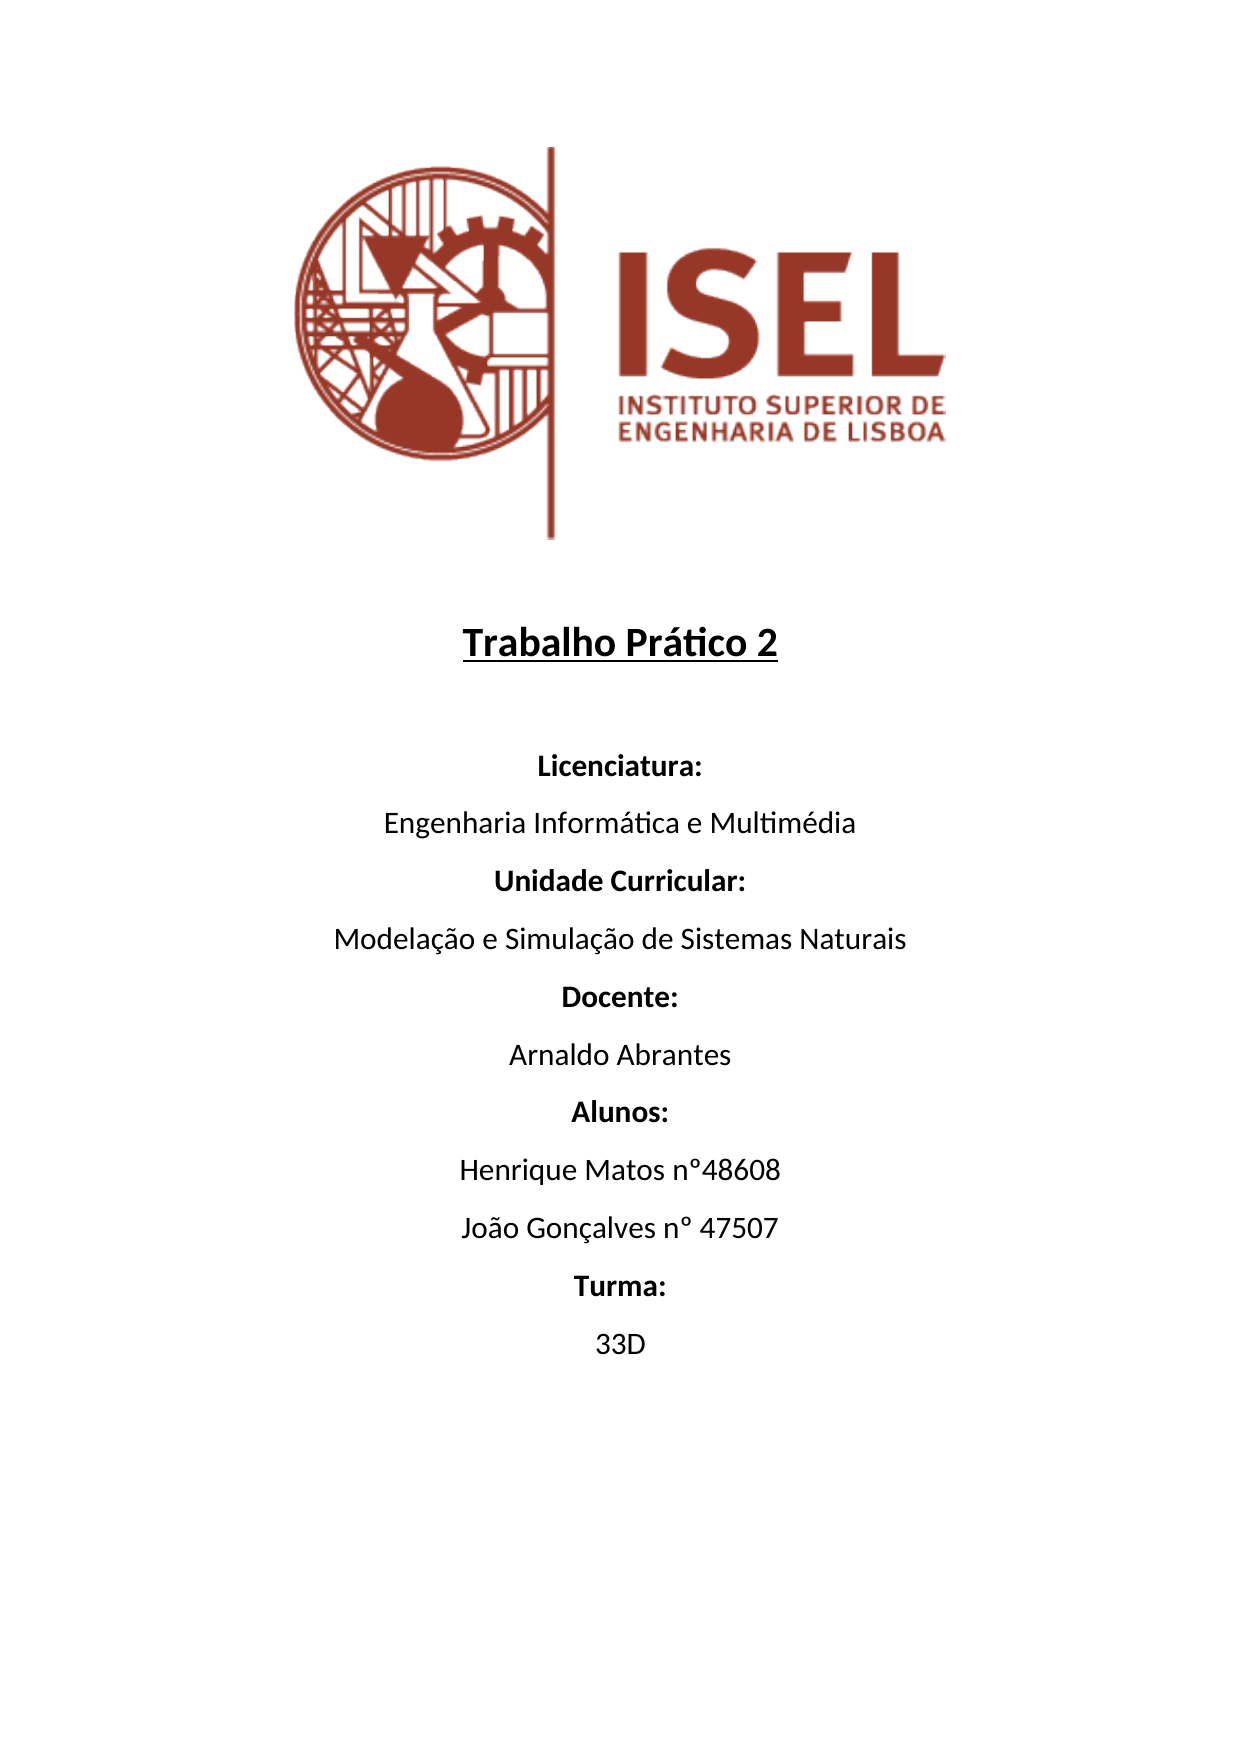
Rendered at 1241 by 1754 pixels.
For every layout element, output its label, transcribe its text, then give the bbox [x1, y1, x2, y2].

text João Gonçalves nº 47507 [177, 1208, 1063, 1246]
text Docente: [177, 977, 1063, 1015]
text Engenharia Informática e Multimédia [177, 803, 1063, 842]
text 33D [177, 1324, 1063, 1362]
text Henrique Matos nº48608 [177, 1150, 1063, 1188]
text Turma: [177, 1266, 1063, 1304]
text Arnaldo Abrantes [177, 1035, 1063, 1073]
text Alunos: [177, 1093, 1063, 1131]
text Trabalho Prático 2 [177, 616, 1063, 667]
text Modelação e Simulação de Sistemas Naturais [177, 919, 1063, 957]
text Licenciatura: [177, 746, 1063, 784]
picture [294, 147, 946, 540]
text Unidade Curricular: [177, 861, 1063, 899]
